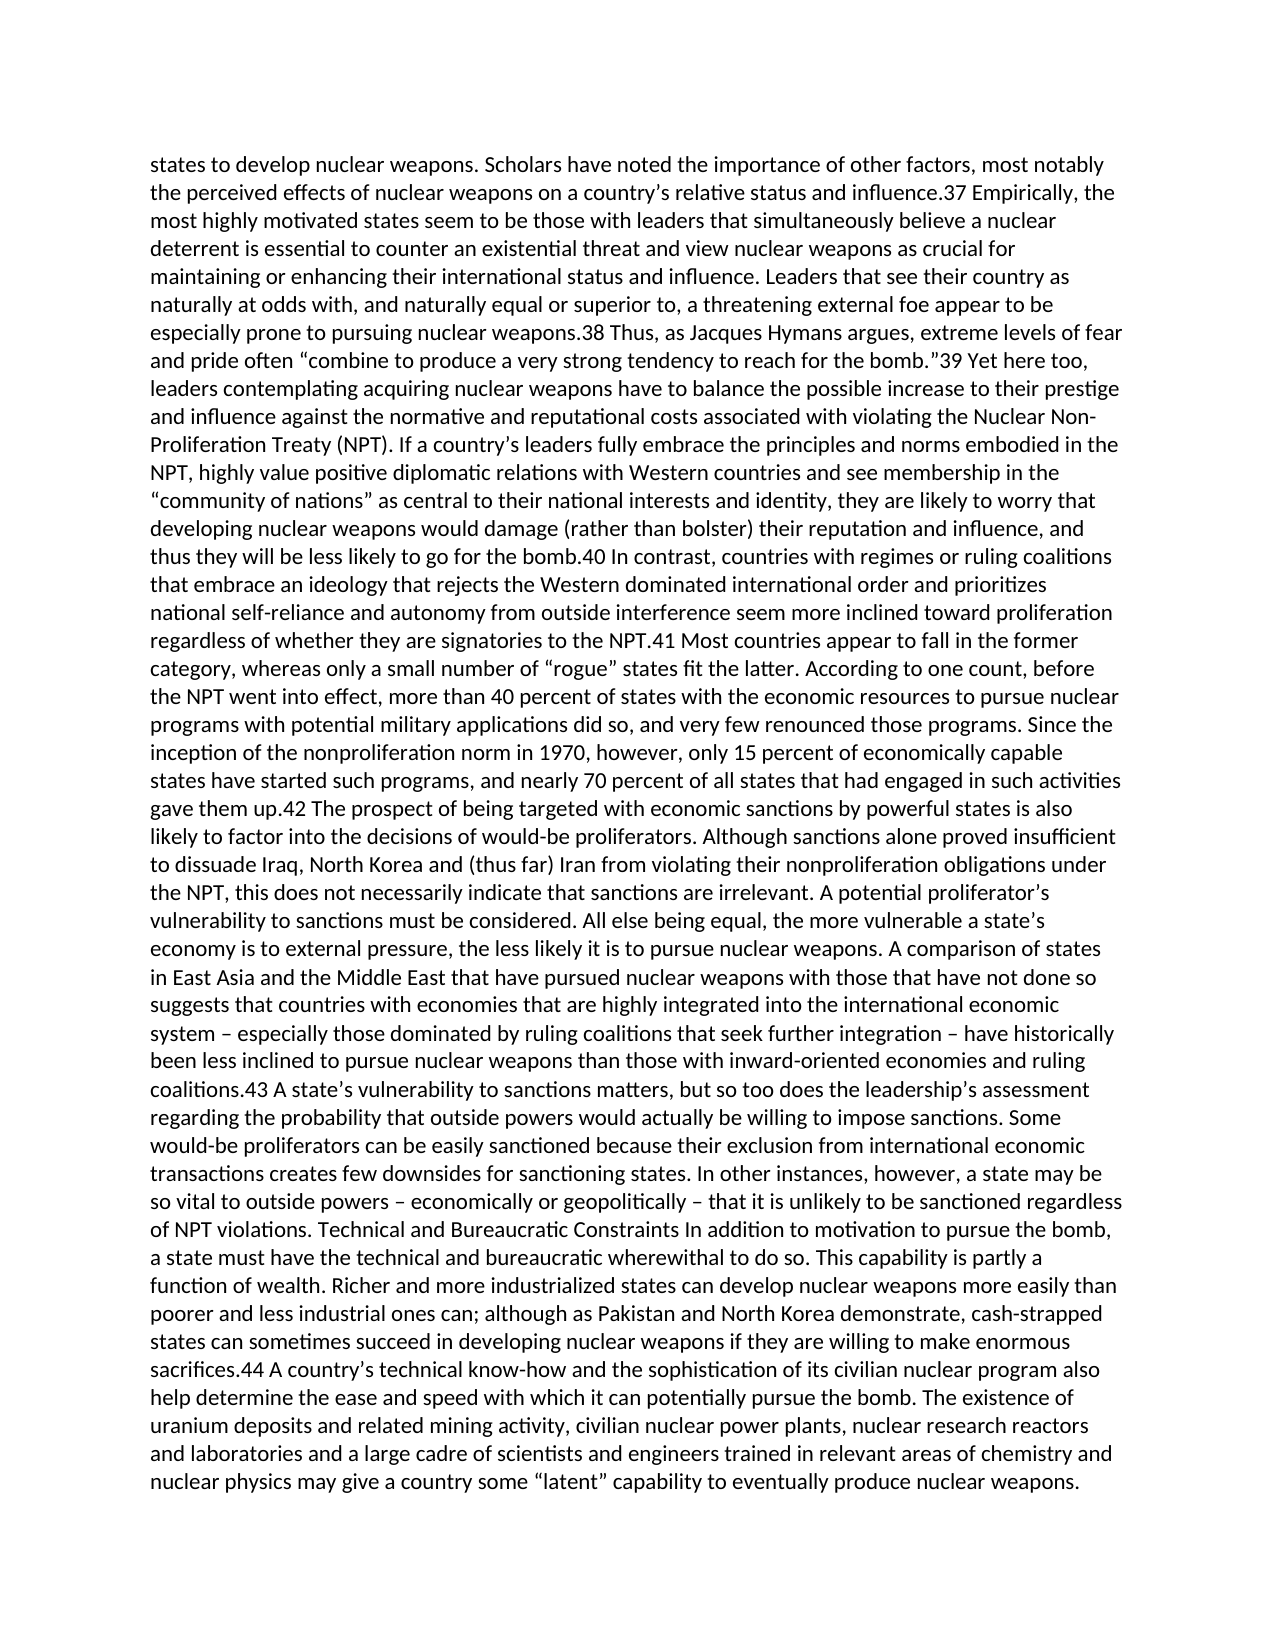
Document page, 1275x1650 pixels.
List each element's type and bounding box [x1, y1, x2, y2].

text [150, 150, 1125, 1495]
